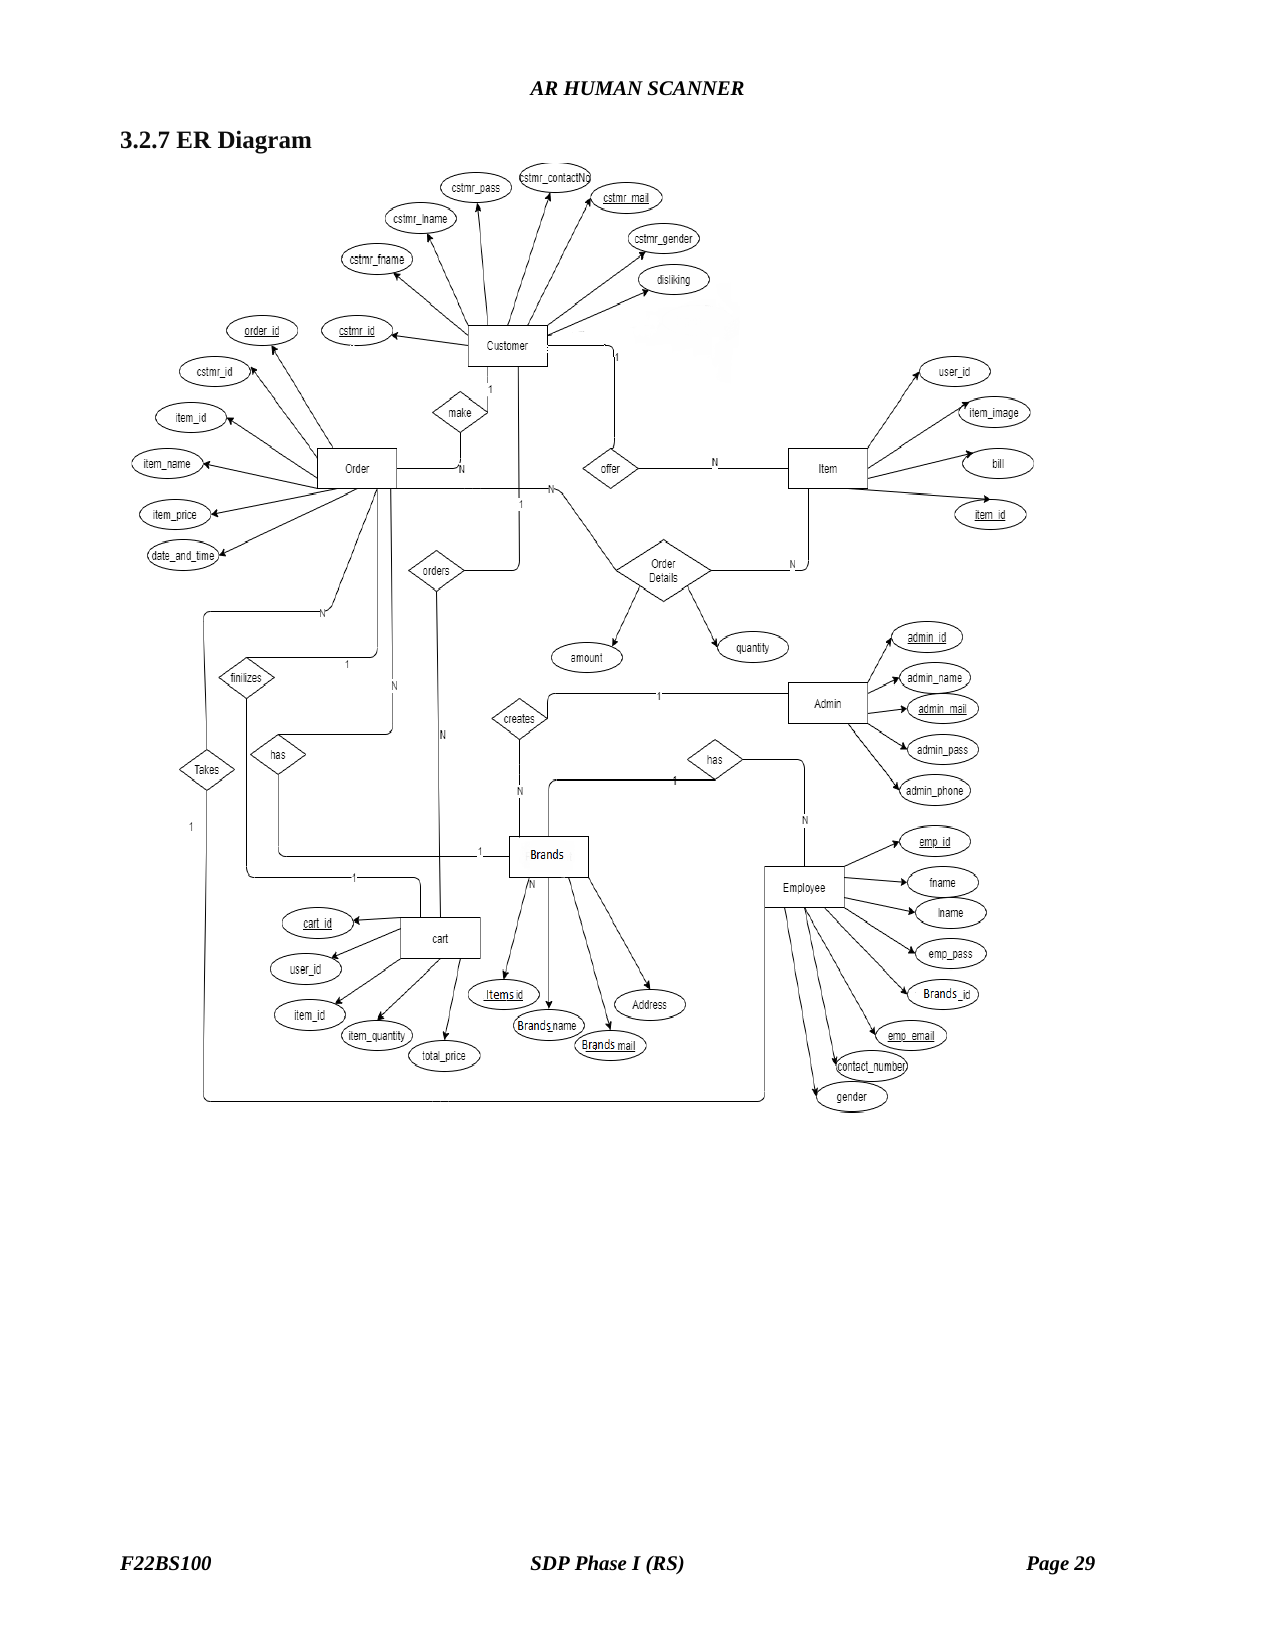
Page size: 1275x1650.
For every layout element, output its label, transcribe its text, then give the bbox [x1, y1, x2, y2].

picture [131, 163, 1034, 1113]
list 3.2.7 ER Diagram [120, 125, 1155, 154]
